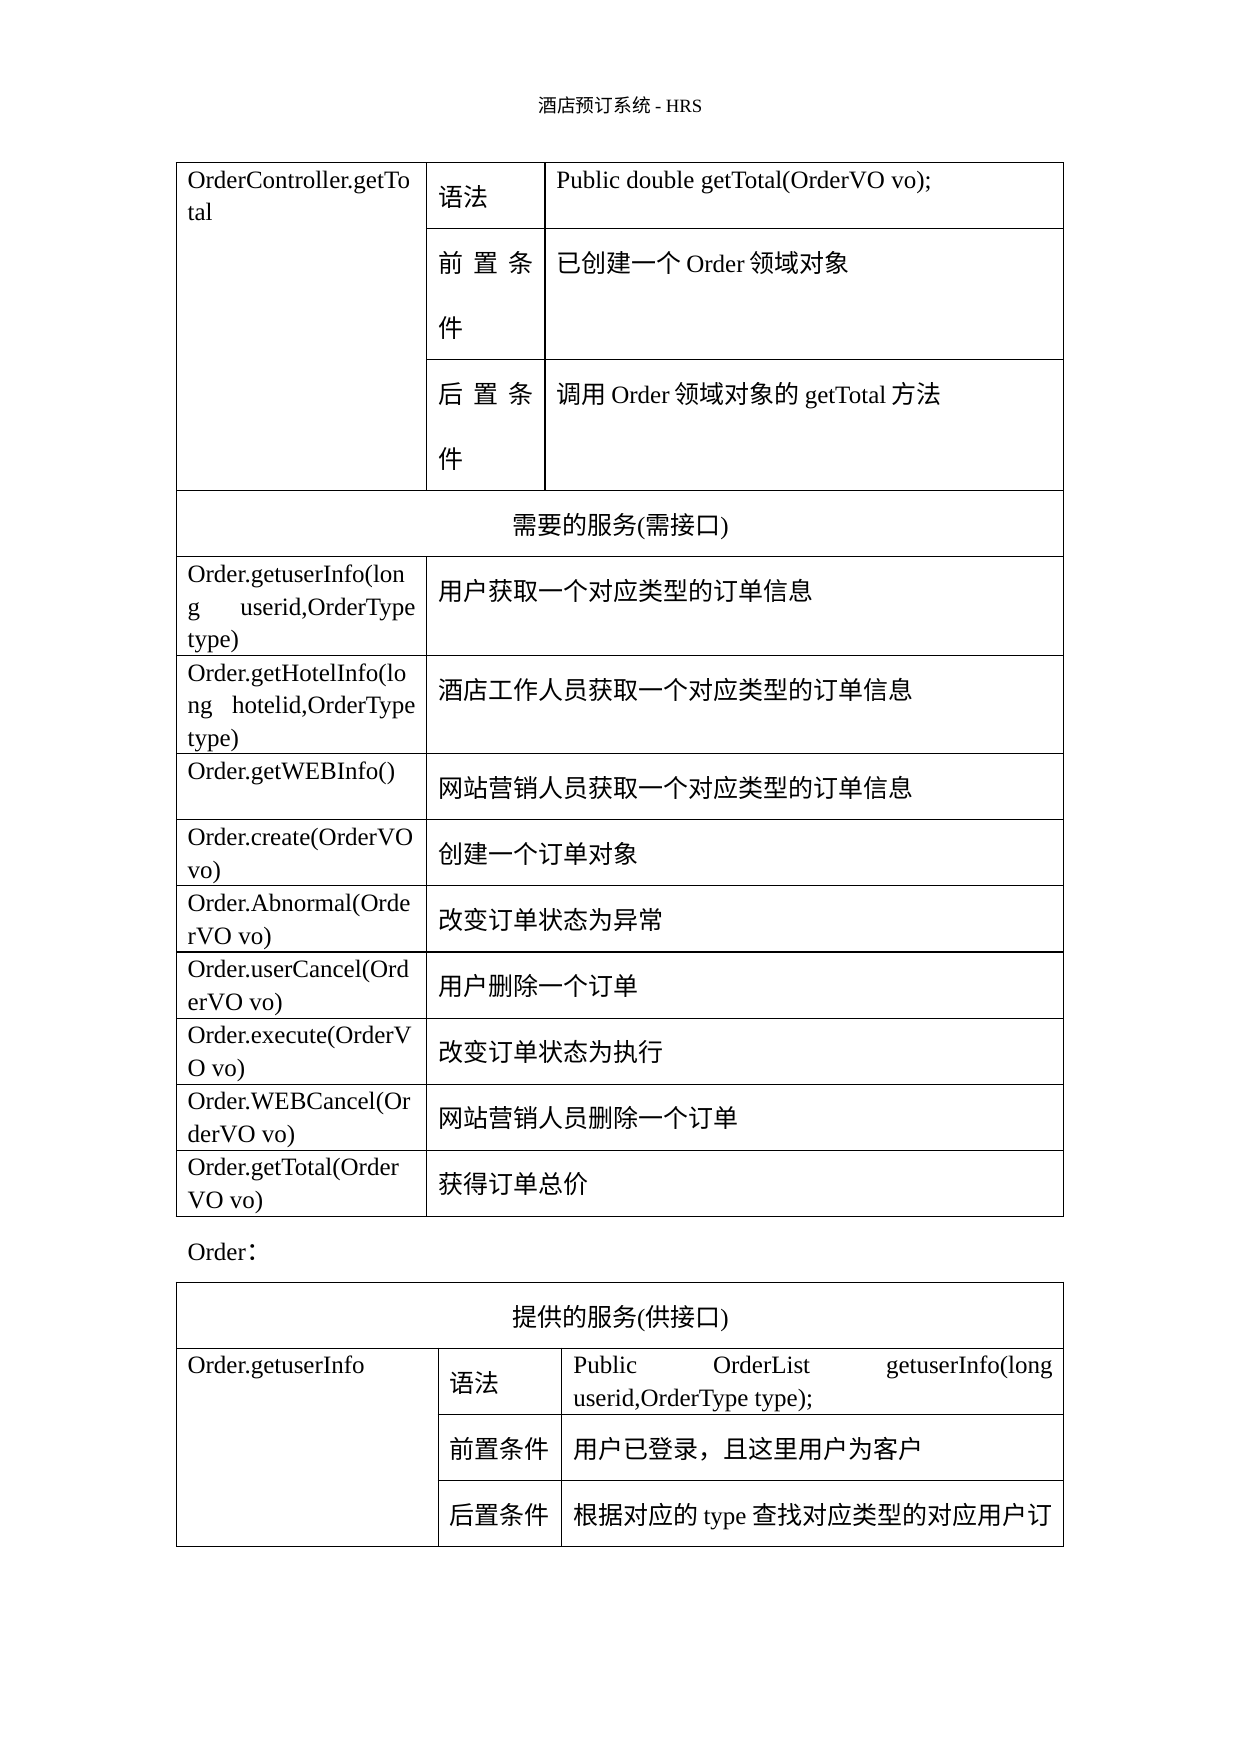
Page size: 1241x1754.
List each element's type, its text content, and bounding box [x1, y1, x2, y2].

table_cell Order.execute(OrderVO vo) [177, 1019, 426, 1083]
table_cell Order.userCancel(OrderVO vo) [177, 953, 426, 1017]
table_cell Public double getTotal(OrderVO vo); [546, 163, 1063, 228]
table_cell 用户获取一个对应类型的订单信息 [427, 557, 1063, 655]
table_cell 语法 [439, 1349, 561, 1414]
table_cell 改变订单状态为异常 [427, 886, 1063, 951]
table_cell Order.Abnormal(OrderVO vo) [177, 886, 426, 951]
table_cell 改变订单状态为执行 [427, 1019, 1063, 1083]
table_cell 用户已登录，且这里用户为客户 [562, 1415, 1063, 1480]
table_cell Order.getuserInfo(long userid,OrderType type) [177, 557, 426, 655]
table_cell Order.getWEBInfo() [177, 754, 426, 819]
table_cell Order.getHotelInfo(long hotelid,OrderType type) [177, 656, 426, 753]
table_header 提供的服务(供接口) [177, 1283, 1063, 1348]
table_cell 用户删除一个订单 [427, 953, 1063, 1017]
table_cell 调用Order领域对象的getTotal方法 [546, 360, 1063, 490]
table_cell 酒店工作人员获取一个对应类型的订单信息 [427, 656, 1063, 753]
table_cell Order.getTotal(OrderVO vo) [177, 1151, 426, 1216]
table_cell 网站营销人员删除一个订单 [427, 1085, 1063, 1149]
table_cell 语法 [427, 163, 544, 228]
table_cell Order.getuserInfo [177, 1349, 438, 1546]
table_cell 后置条件 [427, 360, 544, 490]
table_cell 前置条件 [427, 229, 544, 359]
table_cell 已创建一个Order领域对象 [546, 229, 1063, 359]
table_cell Public OrderList getuserInfo(long userid,OrderType type); [562, 1349, 1063, 1414]
table_cell Order.WEBCancel(OrderVO vo) [177, 1085, 426, 1149]
text Order： [187, 1217, 1053, 1282]
table_cell OrderController.getTotal [177, 163, 426, 490]
table_cell 创建一个订单对象 [427, 820, 1063, 885]
table_cell 网站营销人员获取一个对应类型的订单信息 [427, 754, 1063, 819]
table_cell 前置条件 [439, 1415, 561, 1480]
table_cell 后置条件 [439, 1481, 561, 1546]
table_cell 需要的服务(需接口) [177, 491, 1063, 556]
table_cell Order.create(OrderVO vo) [177, 820, 426, 885]
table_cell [562, 1481, 1063, 1546]
table_cell 获得订单总价 [427, 1151, 1063, 1216]
